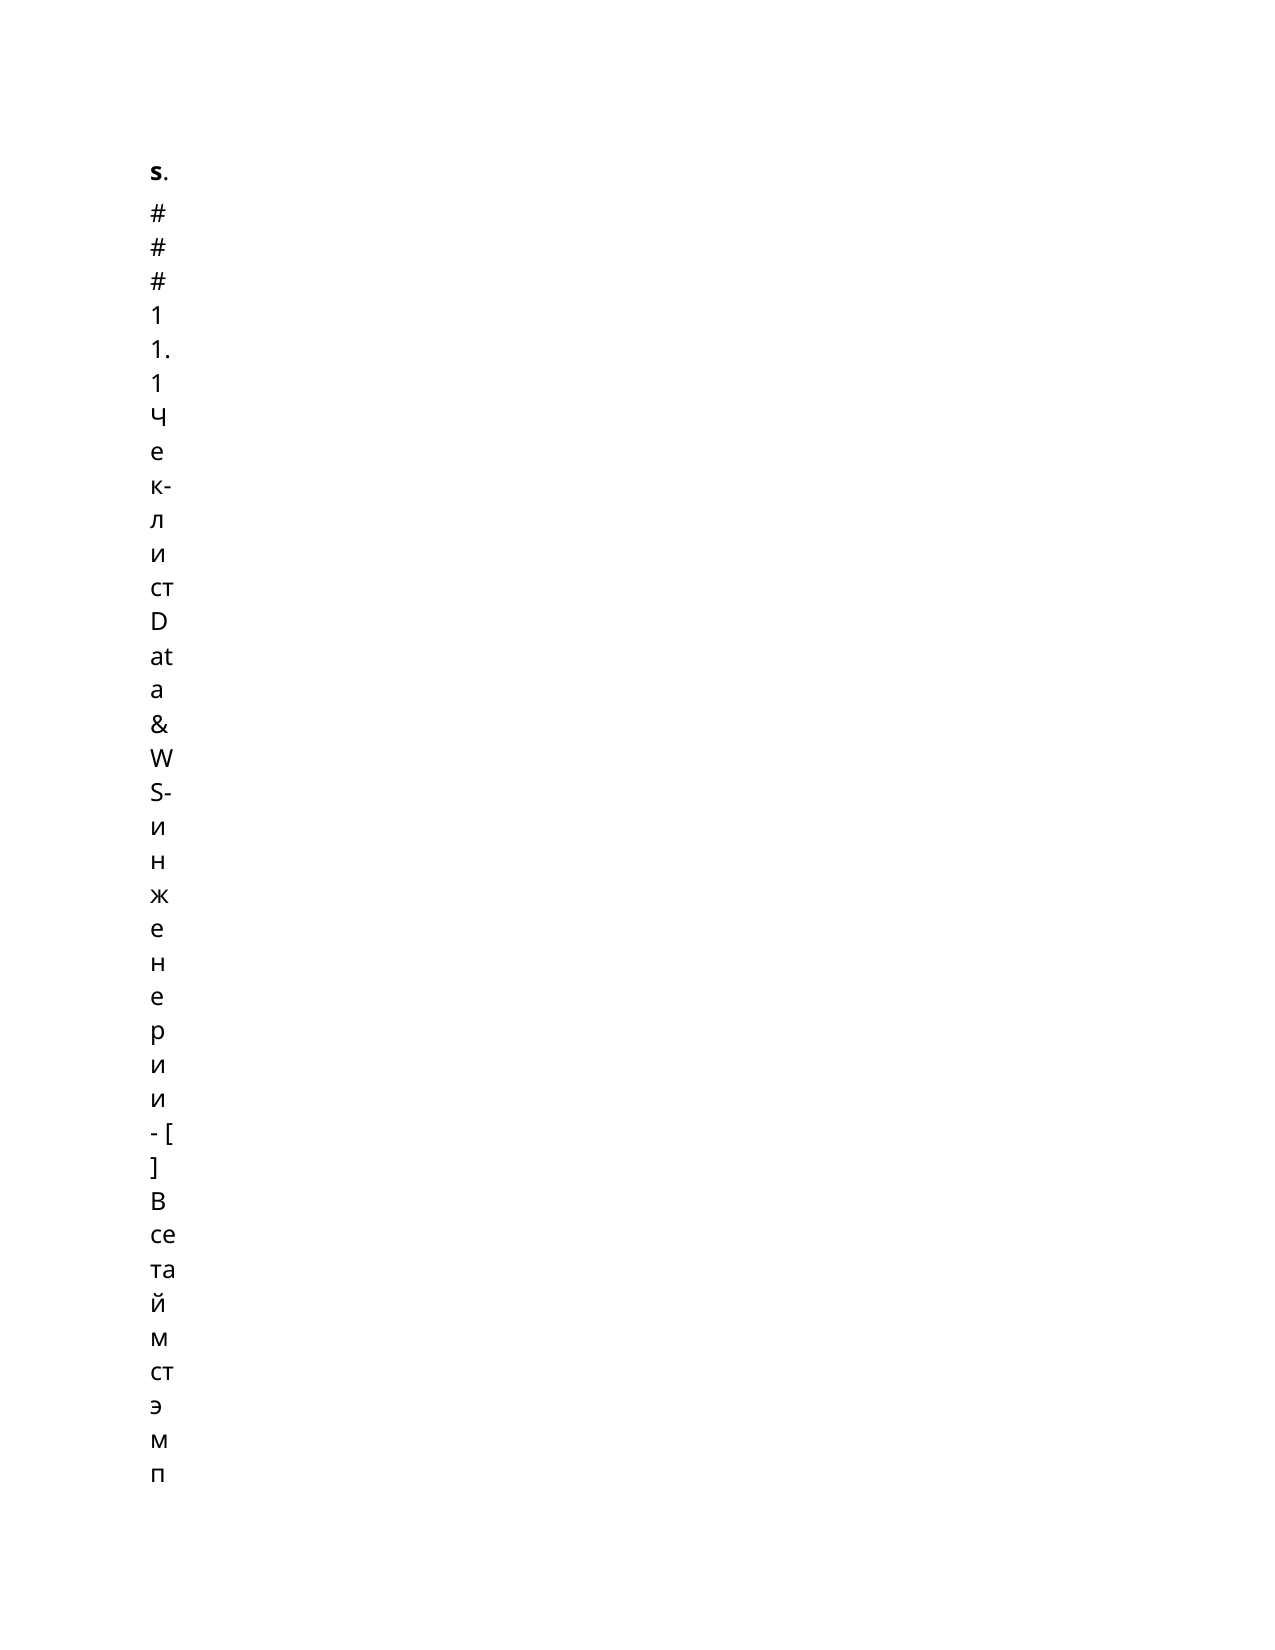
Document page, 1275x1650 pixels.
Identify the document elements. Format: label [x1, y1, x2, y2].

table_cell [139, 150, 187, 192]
table_cell [139, 192, 187, 1490]
